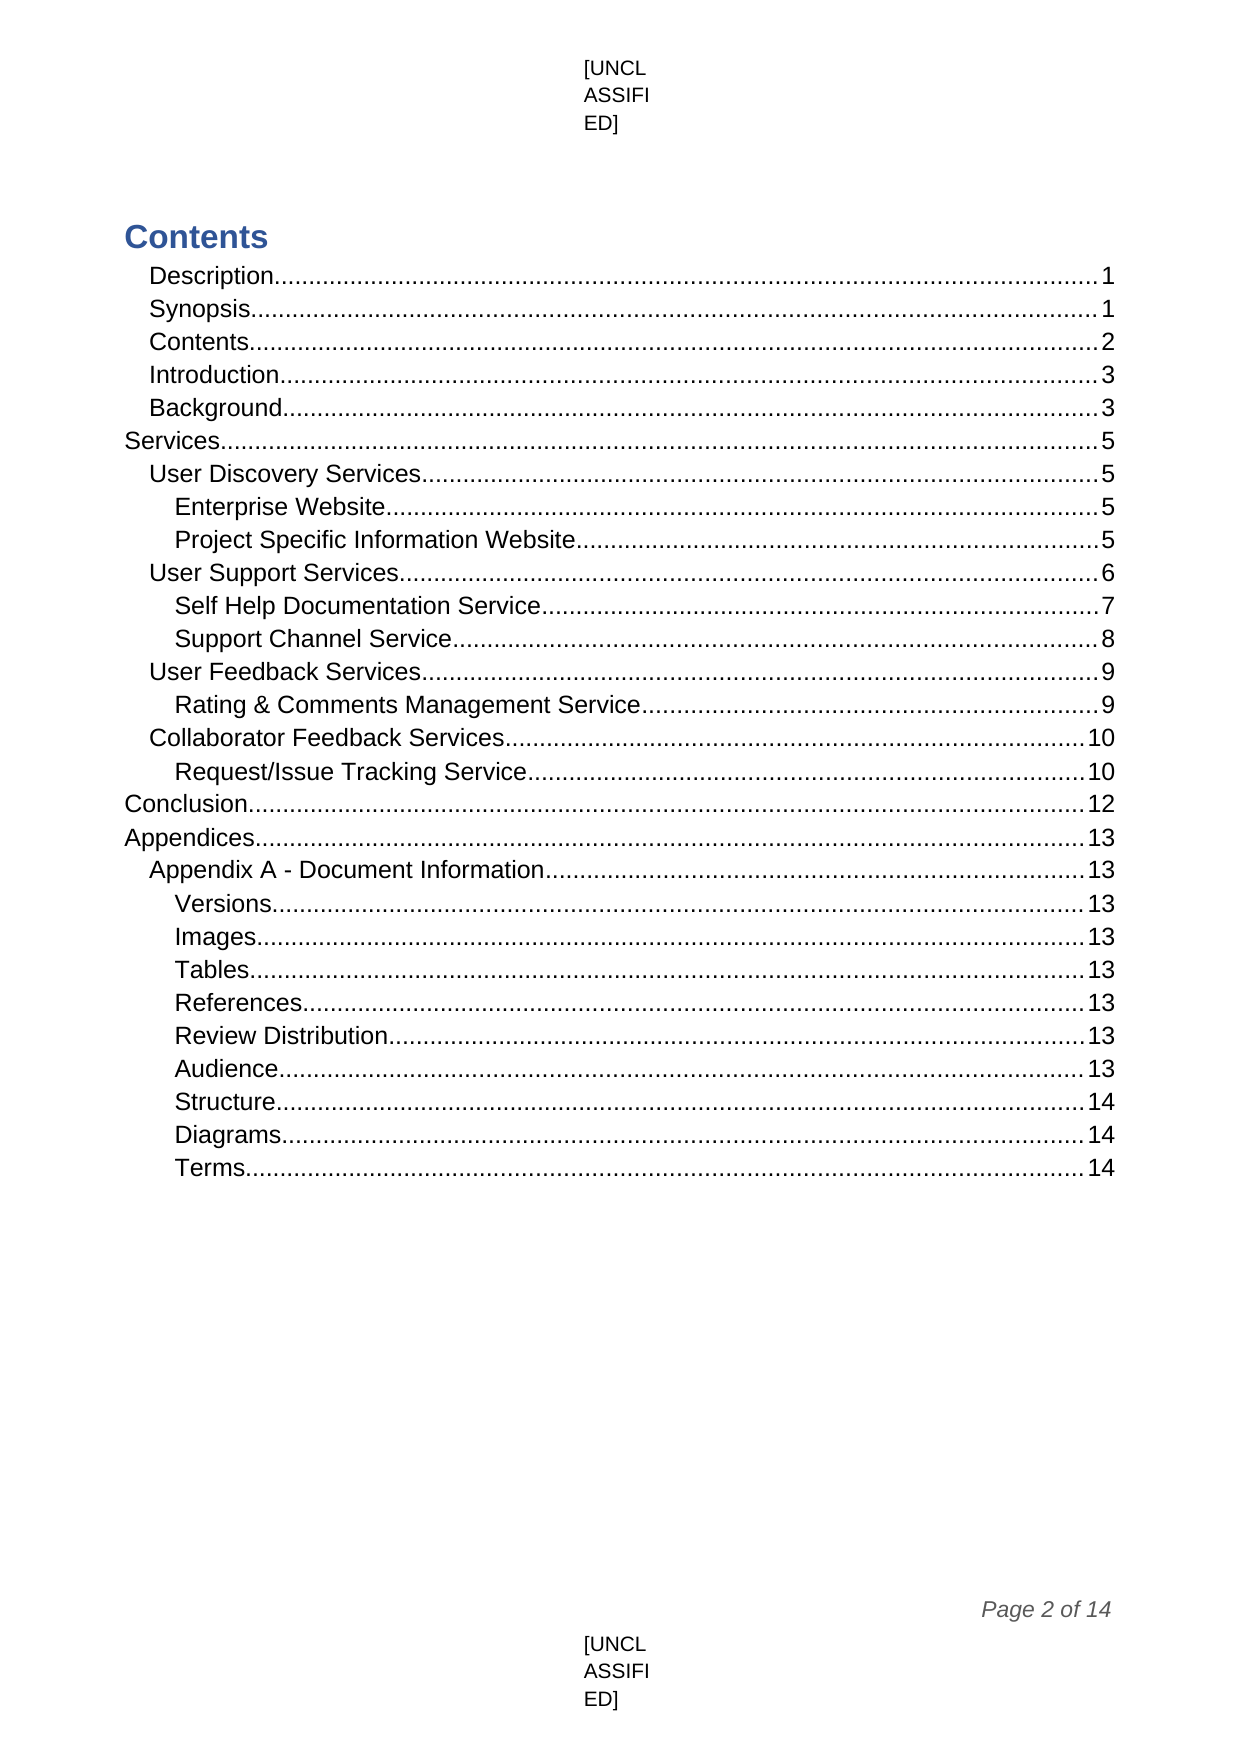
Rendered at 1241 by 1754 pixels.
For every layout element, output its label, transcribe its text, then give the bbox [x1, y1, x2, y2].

text Appendices 13 [124, 822, 1116, 851]
text Support Channel Service 8 [174, 624, 1116, 653]
text User Feedback Services 9 [149, 657, 1116, 686]
text Synopsis 1 [149, 294, 1116, 323]
text Project Specific Information Website 5 [174, 525, 1116, 554]
text Background 3 [149, 393, 1116, 422]
text Enterprise Website 5 [174, 492, 1116, 521]
text User Support Services 6 [149, 558, 1116, 587]
text Contents 2 [149, 327, 1116, 356]
subtitle Contents [124, 217, 1116, 255]
text Images 13 [174, 922, 1116, 950]
text References 13 [174, 988, 1116, 1016]
text Services 5 [124, 426, 1116, 455]
text Review Distribution 13 [174, 1021, 1116, 1049]
text User Discovery Services 5 [149, 459, 1116, 488]
text Description 1 [149, 261, 1116, 290]
text Request/Issue Tracking Service 10 [174, 756, 1116, 785]
text Structure 14 [174, 1087, 1116, 1115]
text Rating & Comments Management Service 9 [174, 690, 1116, 719]
text Collaborator Feedback Services 10 [149, 723, 1116, 752]
text Appendix A - Document Information 13 [149, 856, 1116, 884]
text Audience 13 [174, 1054, 1116, 1082]
text Diagrams 14 [174, 1120, 1116, 1148]
text Conclusion 12 [124, 789, 1116, 818]
text Self Help Documentation Service 7 [174, 591, 1116, 620]
text Versions 13 [174, 888, 1116, 917]
text Terms 14 [174, 1153, 1116, 1181]
text Introduction 3 [149, 360, 1116, 389]
text Tables 13 [174, 954, 1116, 983]
